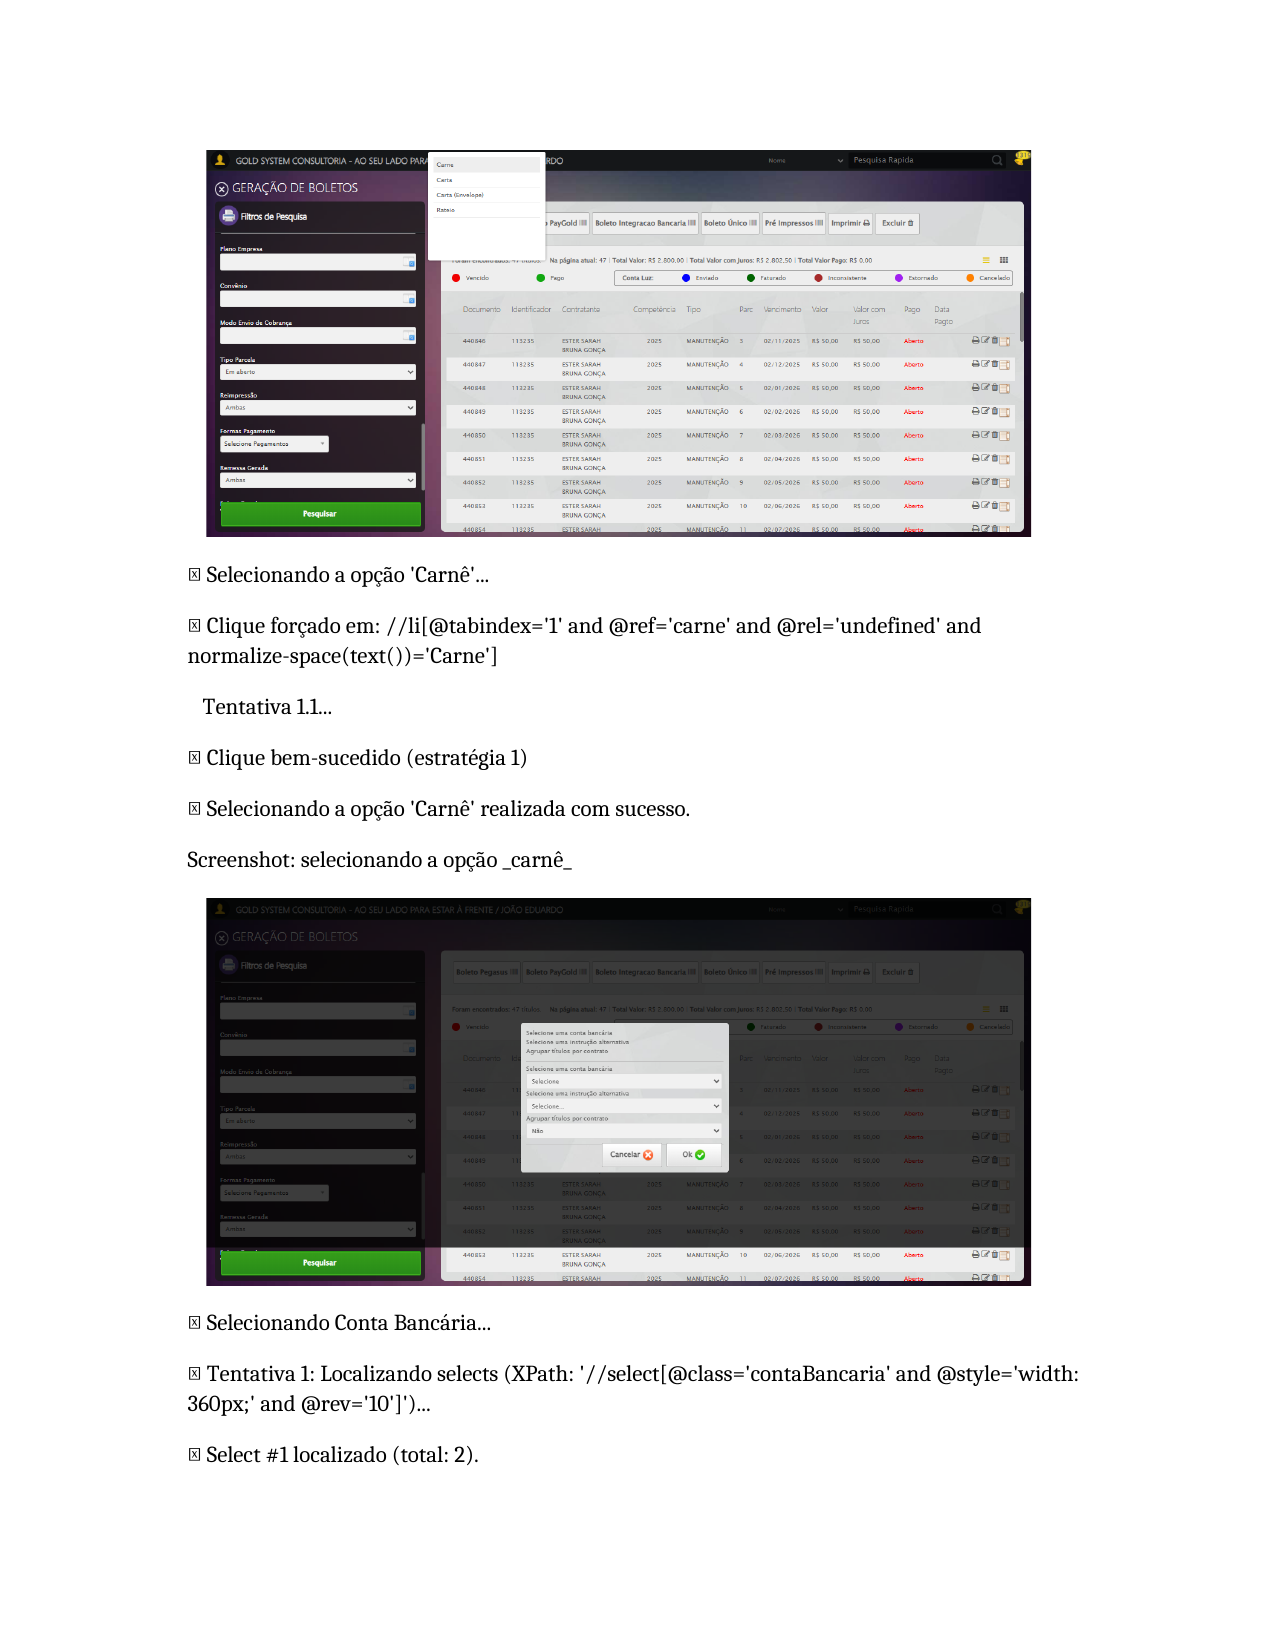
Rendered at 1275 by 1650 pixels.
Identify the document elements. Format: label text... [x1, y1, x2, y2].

text 🎯 Clique forçado em: //li[@tabindex='1' and @ref='carne' and @rel='undefined' and normalize-space(text())='Carne'] [187, 613, 1087, 669]
text 🔎 Tentativa 1: Localizando selects (XPath: '//select[@class='contaBancaria' and @style='width: 360px;' and @rev='10']')... [187, 1361, 1087, 1418]
text ✅ Selecionando a opção 'Carnê' realizada com sucesso. [187, 796, 1087, 822]
picture [206, 898, 1032, 1286]
text 🎯 Select #1 localizado (total: 2). [187, 1442, 1087, 1469]
text ✅ Clique bem-sucedido (estratégia 1) [187, 745, 1087, 771]
text Screenshot: selecionando a opção _carnê_ [187, 847, 1087, 873]
text Tentativa 1.1... [187, 694, 1087, 720]
text 🔄 Selecionando a opção 'Carnê'... [187, 562, 1087, 588]
picture [206, 150, 1032, 537]
text 🔄 Selecionando Conta Bancária... [187, 1310, 1087, 1336]
